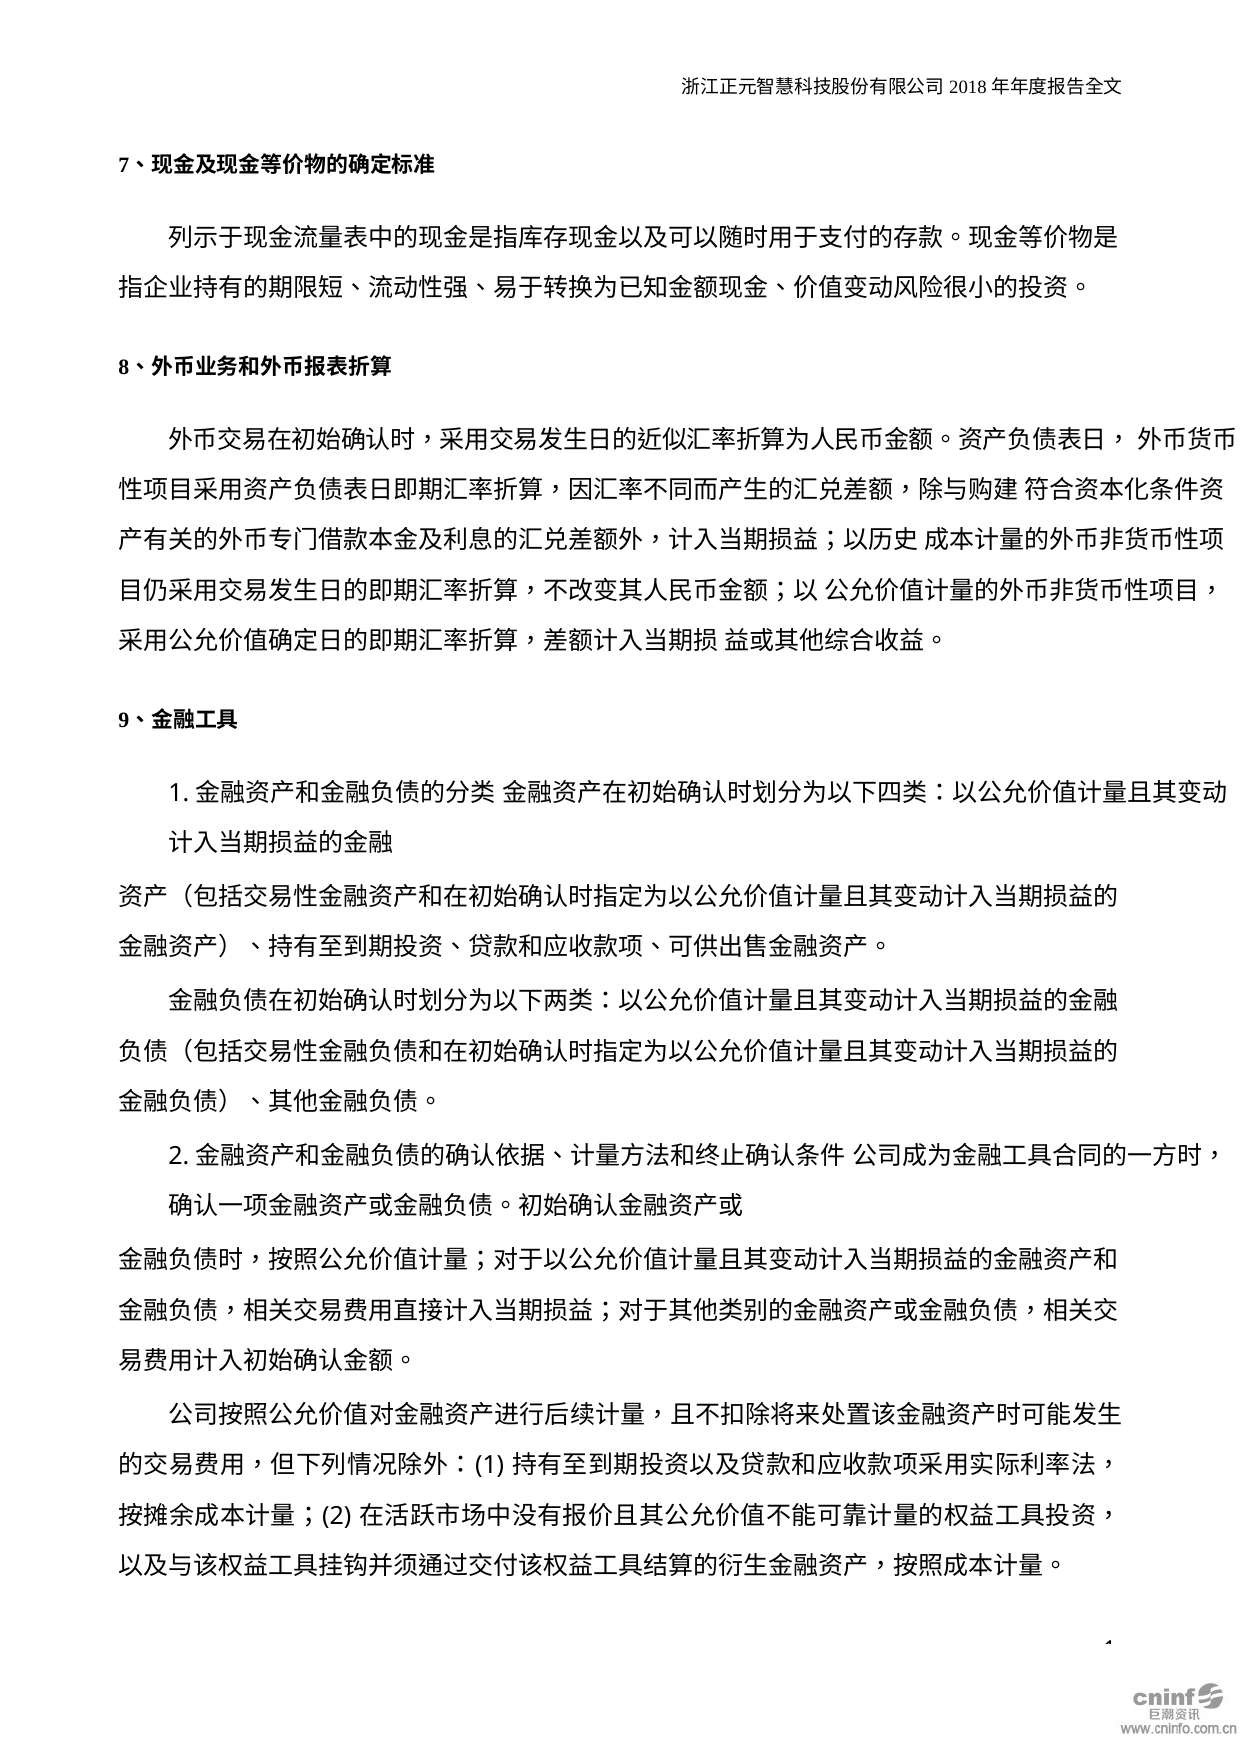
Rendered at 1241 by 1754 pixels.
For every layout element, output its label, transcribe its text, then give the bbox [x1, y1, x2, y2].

text 1. 金融资产和金融负债的分类 金融资产在初始确认时划分为以下四类：以公允价值计量且其变动计入当期损益的金融 [168, 774, 1240, 858]
text 外币交易在初始确认时，采用交易发生日的近似汇率折算为人民币金额。资产负债表日， 外币货币性项目采用资产负债表日即期汇率折算，因汇率不同而产生的汇兑差额，除与购建 符合资本化条件资产有关的外币专门借款本金及利息的汇兑差额外，计入当期损益；以历史 成本计量的外币非货币性项目仍采用交易发生日的即期汇率折算，不改变其人民币金额；以 公允价值计量的外币非货币性项目，采用公允价值确定日的即期汇率折算，差额计入当期损 益或其他综合收益。 [118, 421, 1240, 657]
text 金融负债时，按照公允价值计量；对于以公允价值计量且其变动计入当期损益的金融资产和 金融负债，相关交易费用直接计入当期损益；对于其他类别的金融资产或金融负债，相关交 易费用计入初始确认金额。 [118, 1242, 1122, 1377]
text 公司按照公允价值对金融资产进行后续计量，且不扣除将来处置该金融资产时可能发生 的交易费用，但下列情况除外：(1) 持有至到期投资以及贷款和应收款项采用实际利率法， 按摊余成本计量；(2) 在活跃市场中没有报价且其公允价值不能可靠计量的权益工具投资， 以及与该权益工具挂钩并须通过交付该权益工具结算的衍生金融资产，按照成本计量。 [118, 1397, 1123, 1582]
text 7、现金及现金等价物的确定标准 [118, 149, 1240, 179]
text 金融负债在初始确认时划分为以下两类：以公允价值计量且其变动计入当期损益的金融 负债（包括交易性金融负债和在初始确认时指定为以公允价值计量且其变动计入当期损益的 金融负债）、其他金融负债。 [118, 983, 1122, 1118]
text 列示于现金流量表中的现金是指库存现金以及可以随时用于支付的存款。现金等价物是 指企业持有的期限短、流动性强、易于转换为已知金额现金、价值变动风险很小的投资。 [118, 220, 1121, 304]
text 资产（包括交易性金融资产和在初始确认时指定为以公允价值计量且其变动计入当期损益的 金融资产）、持有至到期投资、贷款和应收款项、可供出售金融资产。 [118, 878, 1122, 963]
picture [1115, 1680, 1240, 1737]
text 9、金融工具 [118, 704, 1240, 733]
text 8、外币业务和外币报表折算 [118, 351, 1240, 381]
text 2. 金融资产和金融负债的确认依据、计量方法和终止确认条件 公司成为金融工具合同的一方时，确认一项金融资产或金融负债。初始确认金融资产或 [168, 1138, 1240, 1222]
